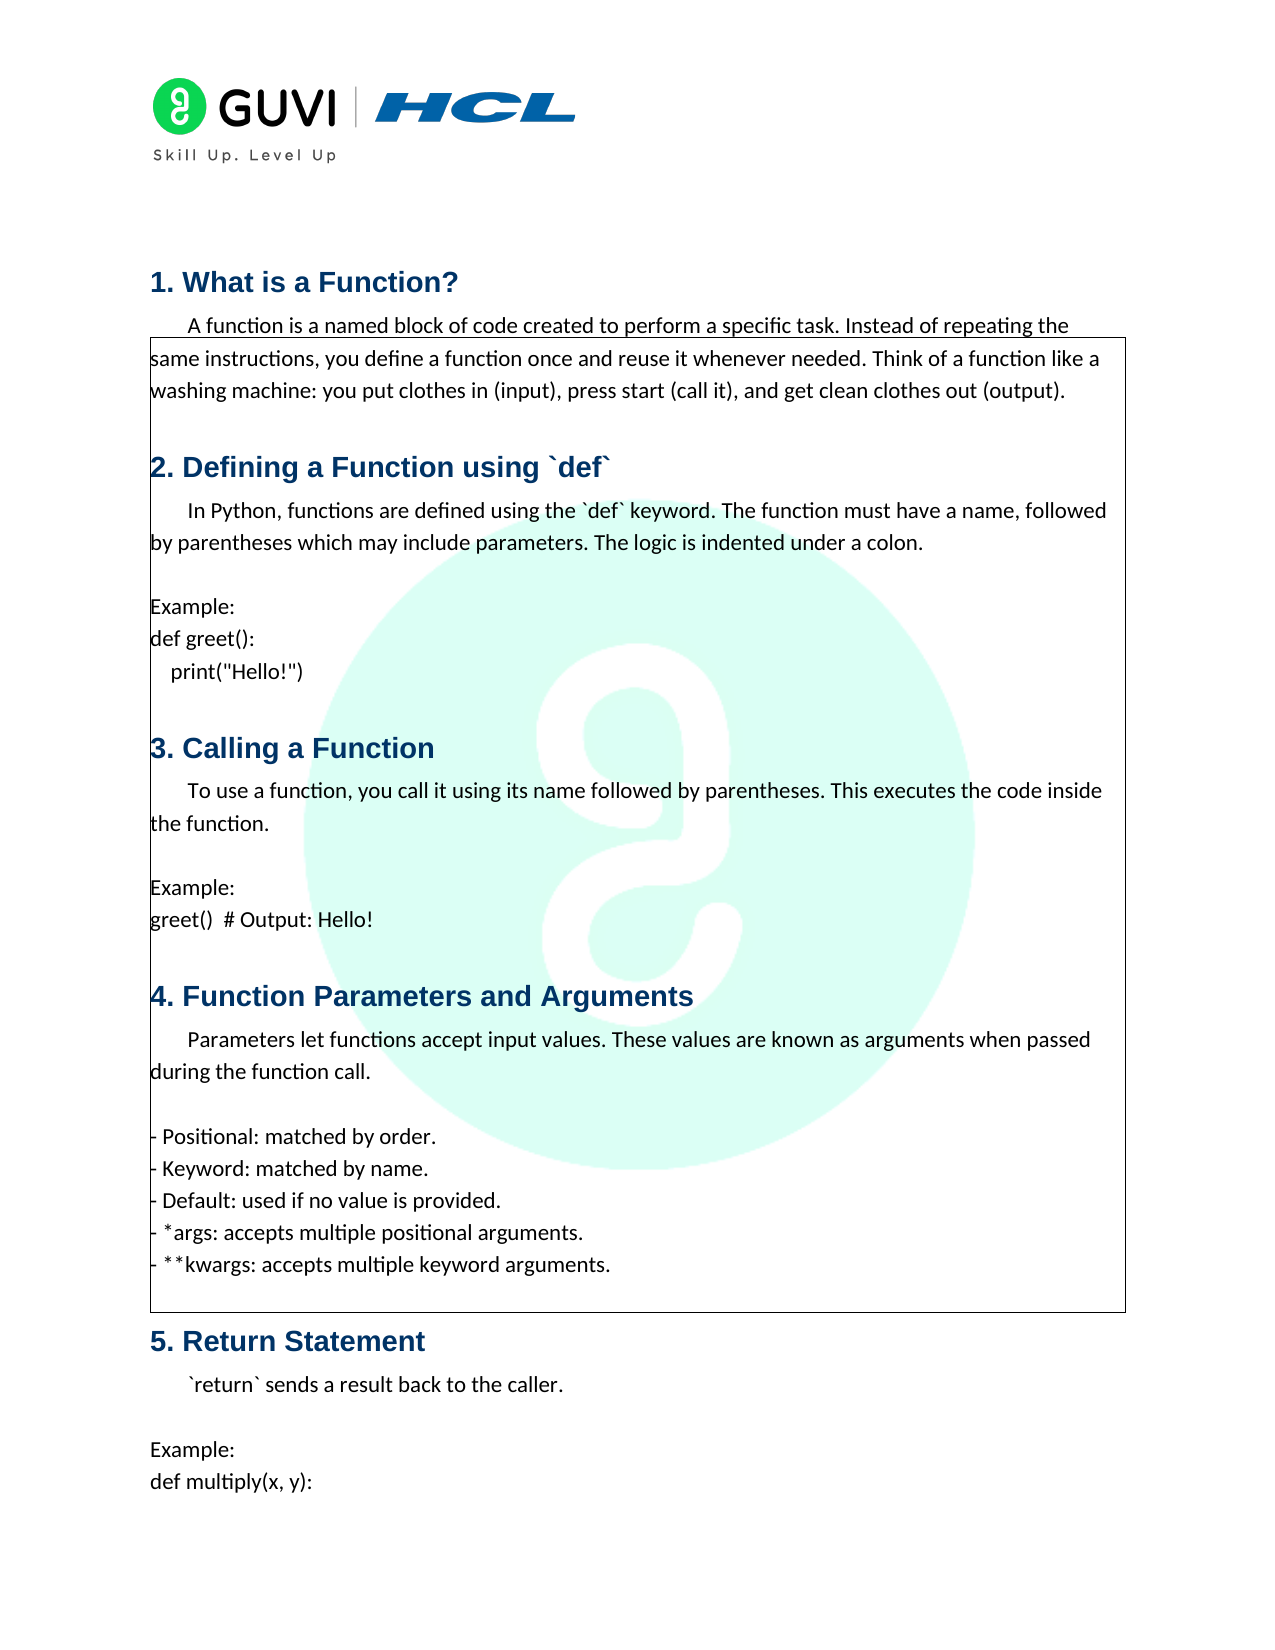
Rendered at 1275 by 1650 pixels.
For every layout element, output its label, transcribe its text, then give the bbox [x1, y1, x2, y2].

subtitle 2. Defining a Function using `def` [150, 450, 1125, 483]
subtitle 3. Calling a Function [150, 731, 1125, 764]
text `return` sends a result back to the caller. Example: def multiply(x, y): return x * y result = multiply(3, 4) [150, 1371, 1125, 1495]
subtitle 4. Function Parameters and Arguments [150, 979, 1125, 1013]
text Parameters let functions accept input values. These values are known as arguments when passed during the function call. - Positional: matched by order. - Keyword: matched by name. - Default: used if no value is provided. - *args: accepts multiple positional arguments. - **kwargs: accepts multiple keyword arguments. [150, 1025, 1125, 1279]
text To use a function, you call it using its name followed by parentheses. This executes the code inside the function. Example: greet() # Output: Hello! [150, 777, 1125, 933]
text A function is a named block of code created to perform a specific task. Instead of repeating the same instructions, you define a function once and reuse it whenever needed. Think of a function like a washing machine: you put clothes in (input), press start (call it), and get clean clothes out (output). [150, 312, 1125, 404]
picture [153, 78, 575, 171]
subtitle 1. What is a Function? [150, 266, 1125, 299]
subtitle 5. Return Statement [150, 1324, 1125, 1358]
text In Python, functions are defined using the `def` keyword. The function must have a name, followed by parentheses which may include parameters. The logic is indented under a colon. Example: def greet(): print("Hello!") [150, 496, 1125, 685]
